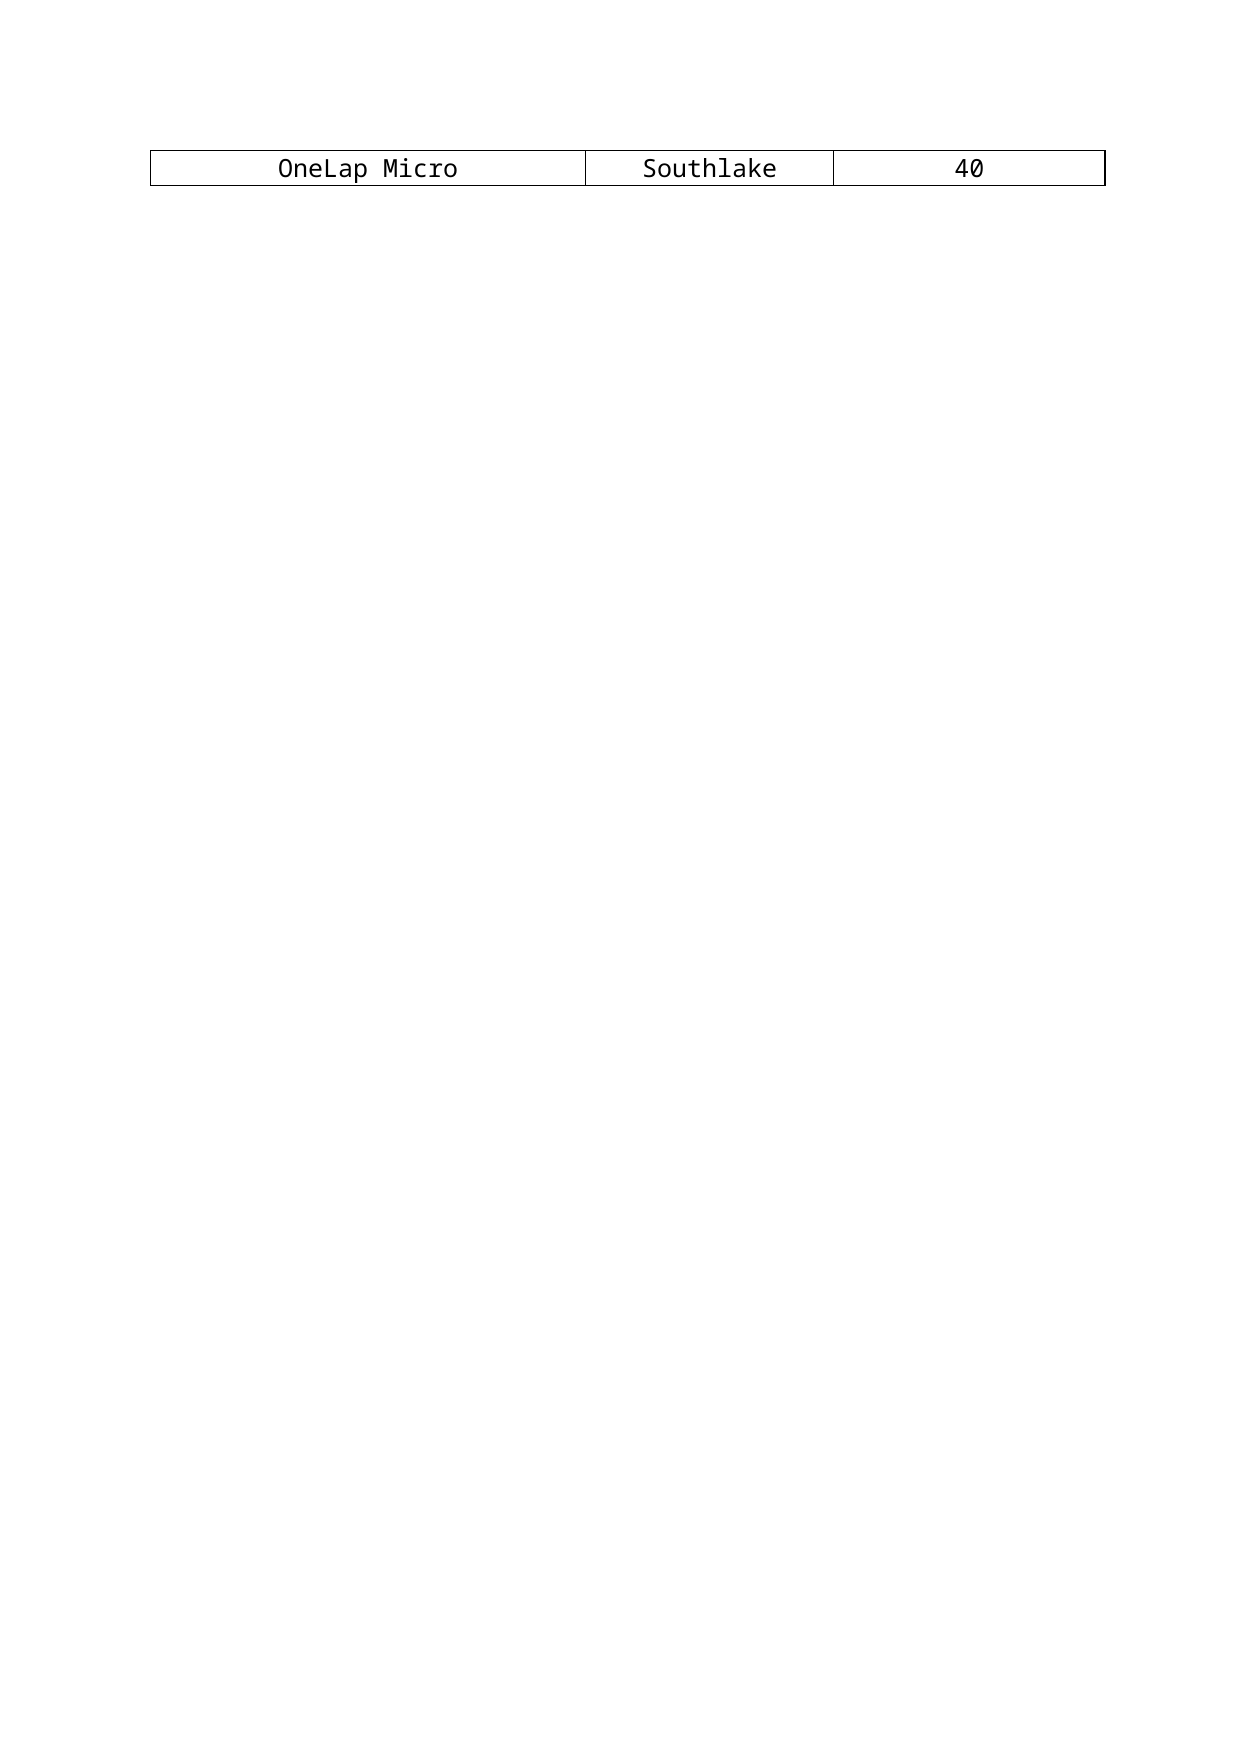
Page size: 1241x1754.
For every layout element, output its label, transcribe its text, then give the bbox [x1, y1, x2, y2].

table_cell Southlake [586, 151, 833, 185]
table_cell OneLap Micro [151, 151, 585, 185]
table_cell 40 [834, 151, 1104, 185]
